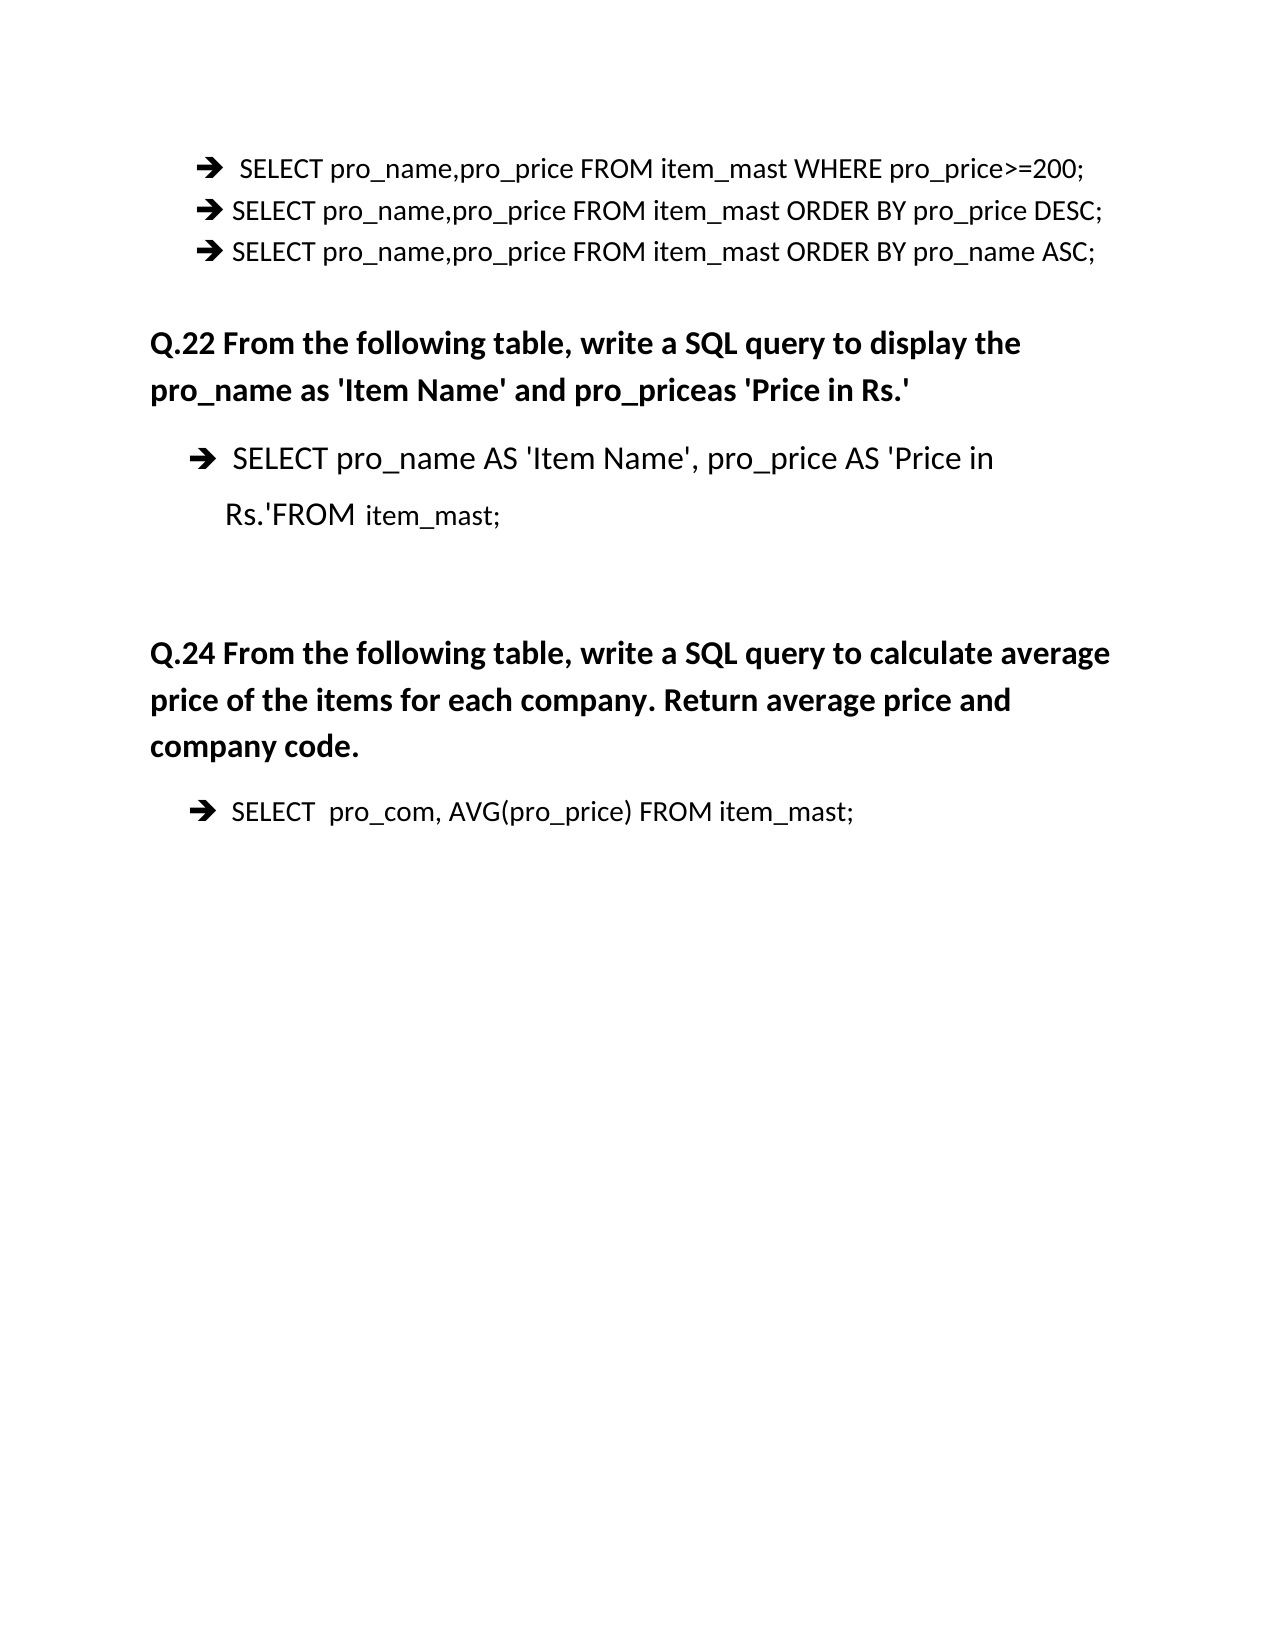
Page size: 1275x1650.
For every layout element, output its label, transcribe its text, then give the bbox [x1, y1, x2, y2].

list SELECT pro_name,pro_price FROM item_mast WHERE pro_price>=200; [194, 150, 1125, 186]
list SELECT pro_name,pro_price FROM item_mast ORDER BY pro_price DESC; [194, 192, 1125, 227]
list SELECT pro_name AS 'Item Name', pro_price AS 'Price in Rs.'FROM item_mast; [187, 437, 1125, 536]
list SELECT pro_name,pro_price FROM item_mast ORDER BY pro_name ASC; [194, 233, 1125, 268]
list SELECT pro_com, AVG(pro_price) FROM item_mast; [187, 793, 1125, 829]
text Q.24 From the following table, write a SQL query to calculate average price of the items for each company. Return average price and company code. [150, 632, 1125, 766]
text Q.22 From the following table, write a SQL query to display the pro_name as 'Item Name' and pro_priceas 'Price in Rs.' [150, 322, 1125, 410]
